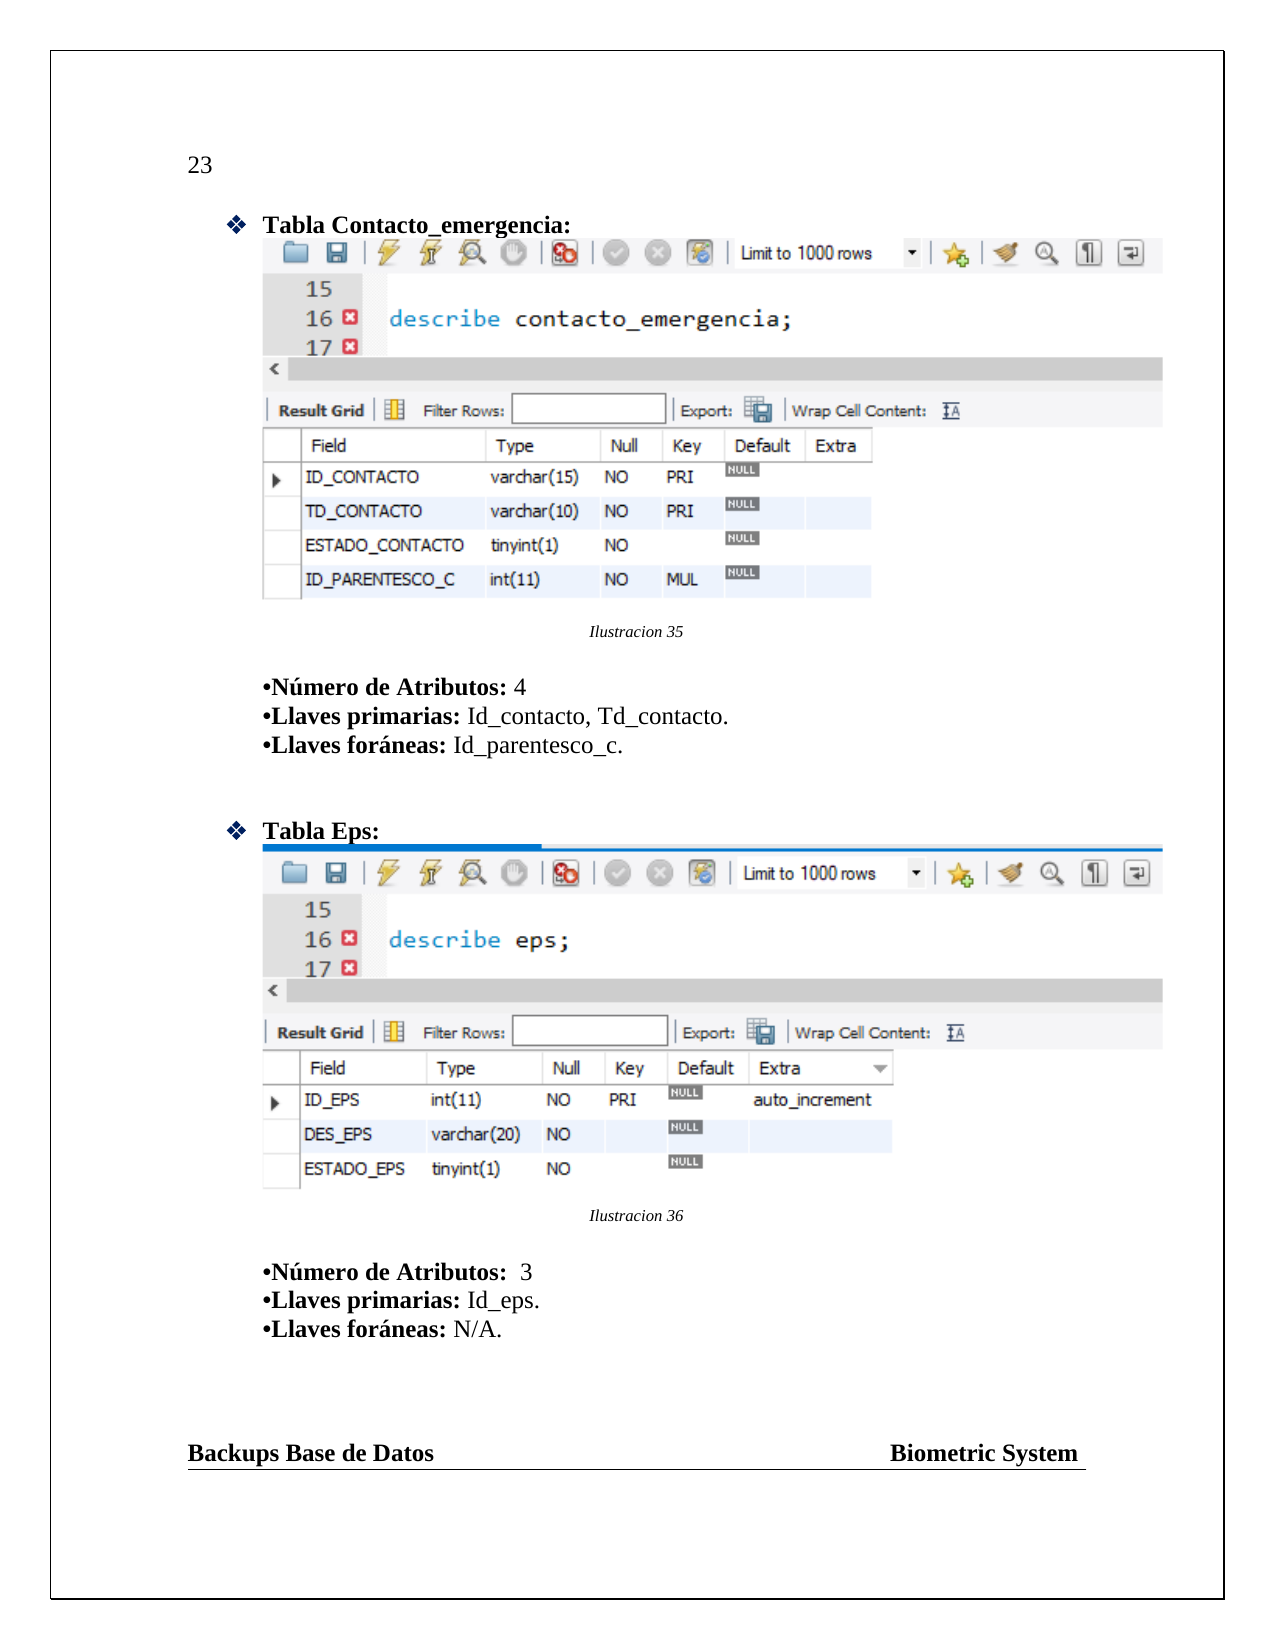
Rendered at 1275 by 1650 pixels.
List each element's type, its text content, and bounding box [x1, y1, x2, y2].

picture [262, 844, 1163, 1194]
picture [262, 238, 1163, 609]
list •Llaves foráneas: Id_parentesco_c. [262, 730, 1086, 758]
list •Llaves primarias: Id_contacto, Td_contacto. [262, 701, 1086, 730]
text Ilustracion 35 [187, 621, 1086, 641]
text Ilustracion 36 [187, 1206, 1086, 1225]
list Tabla Contacto_emergencia: [225, 210, 1086, 239]
list •Número de Atributos: 4 [262, 672, 1086, 701]
list Tabla Eps: [225, 816, 1086, 845]
list •Número de Atributos: 3 [262, 1257, 1086, 1285]
list •Llaves primarias: Id_eps. [262, 1285, 1086, 1314]
list •Llaves foráneas: N/A. [262, 1314, 1086, 1343]
